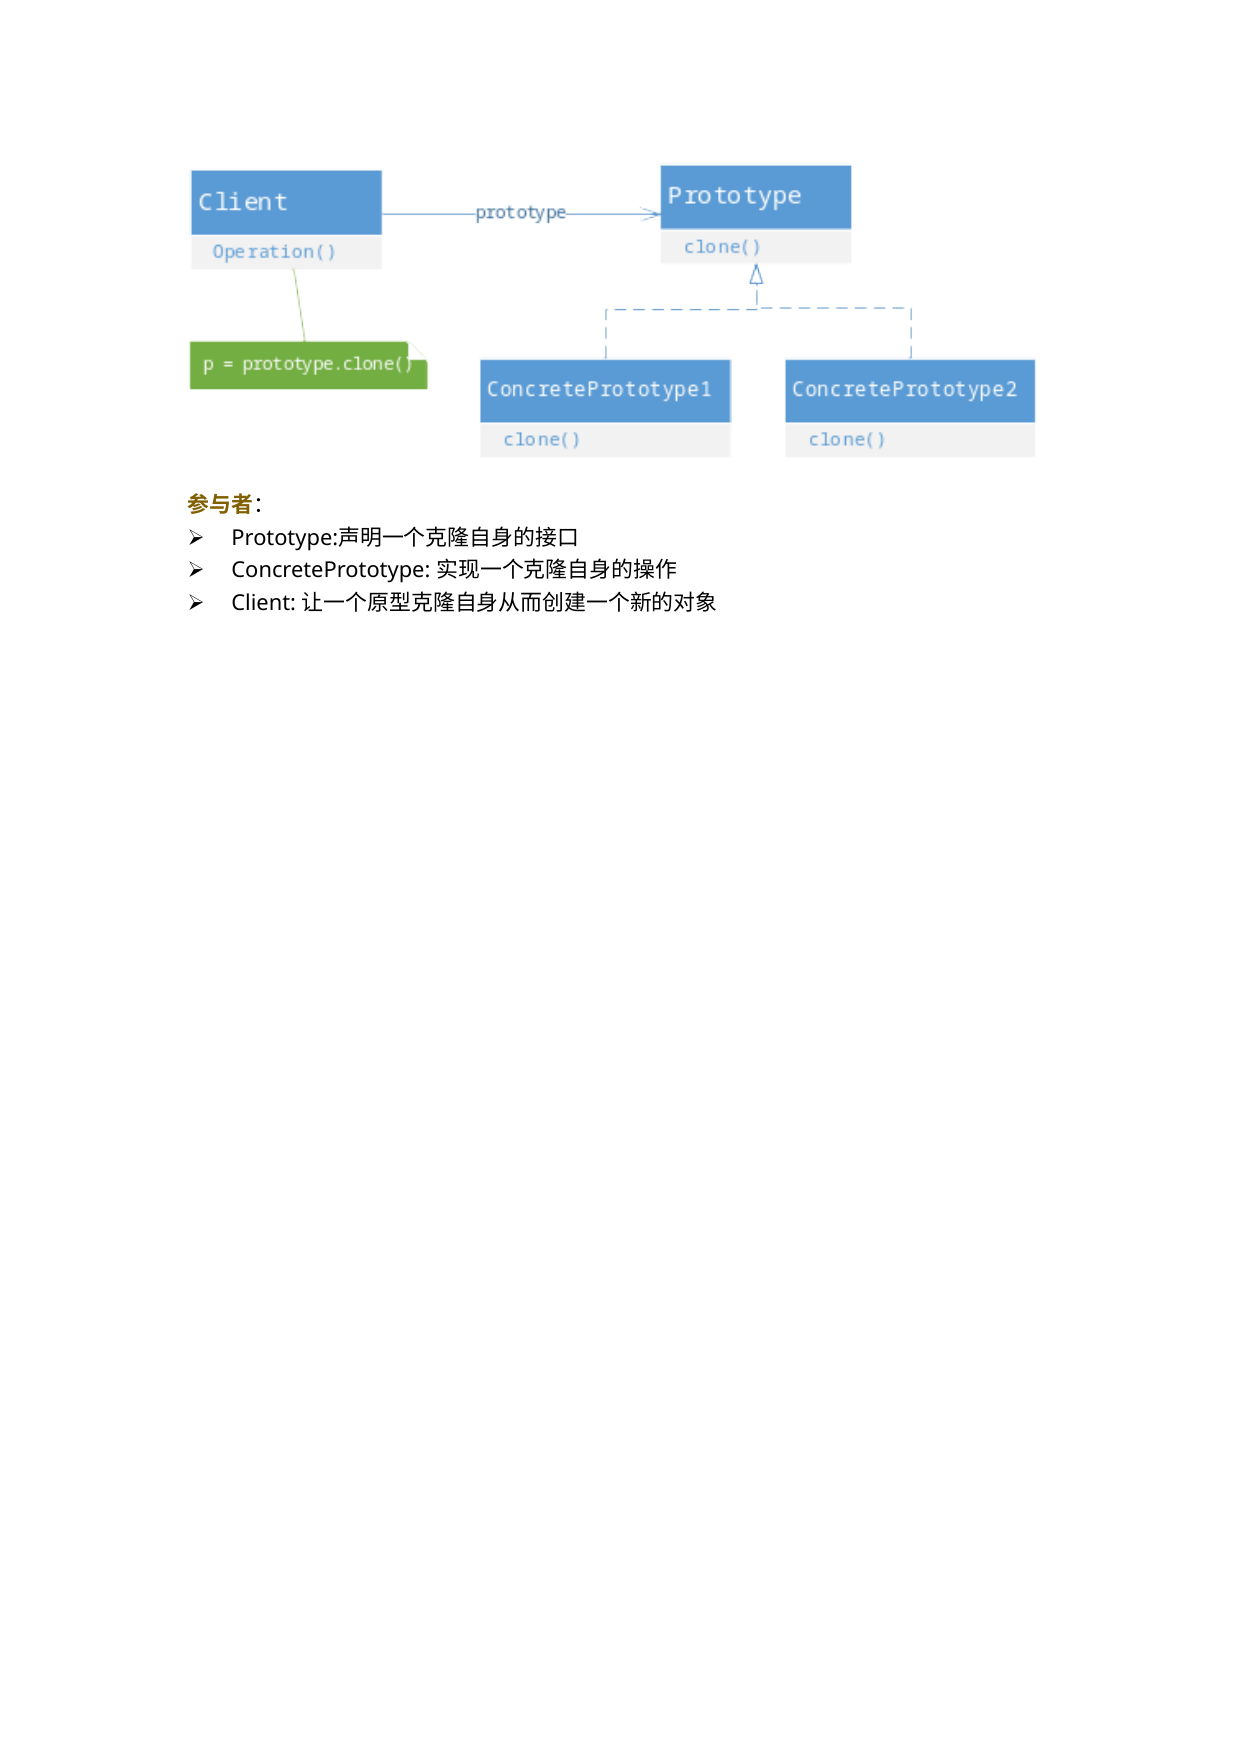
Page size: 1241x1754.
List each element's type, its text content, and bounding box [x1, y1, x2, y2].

list ConcretePrototype: 实现一个克隆自身的操作 [187, 552, 1053, 584]
text 参与者： [187, 487, 1053, 519]
list Prototype:声明一个克隆自身的接口 [187, 519, 1053, 552]
list Client: 让一个原型克隆自身从而创建一个新的对象 [187, 584, 1053, 617]
